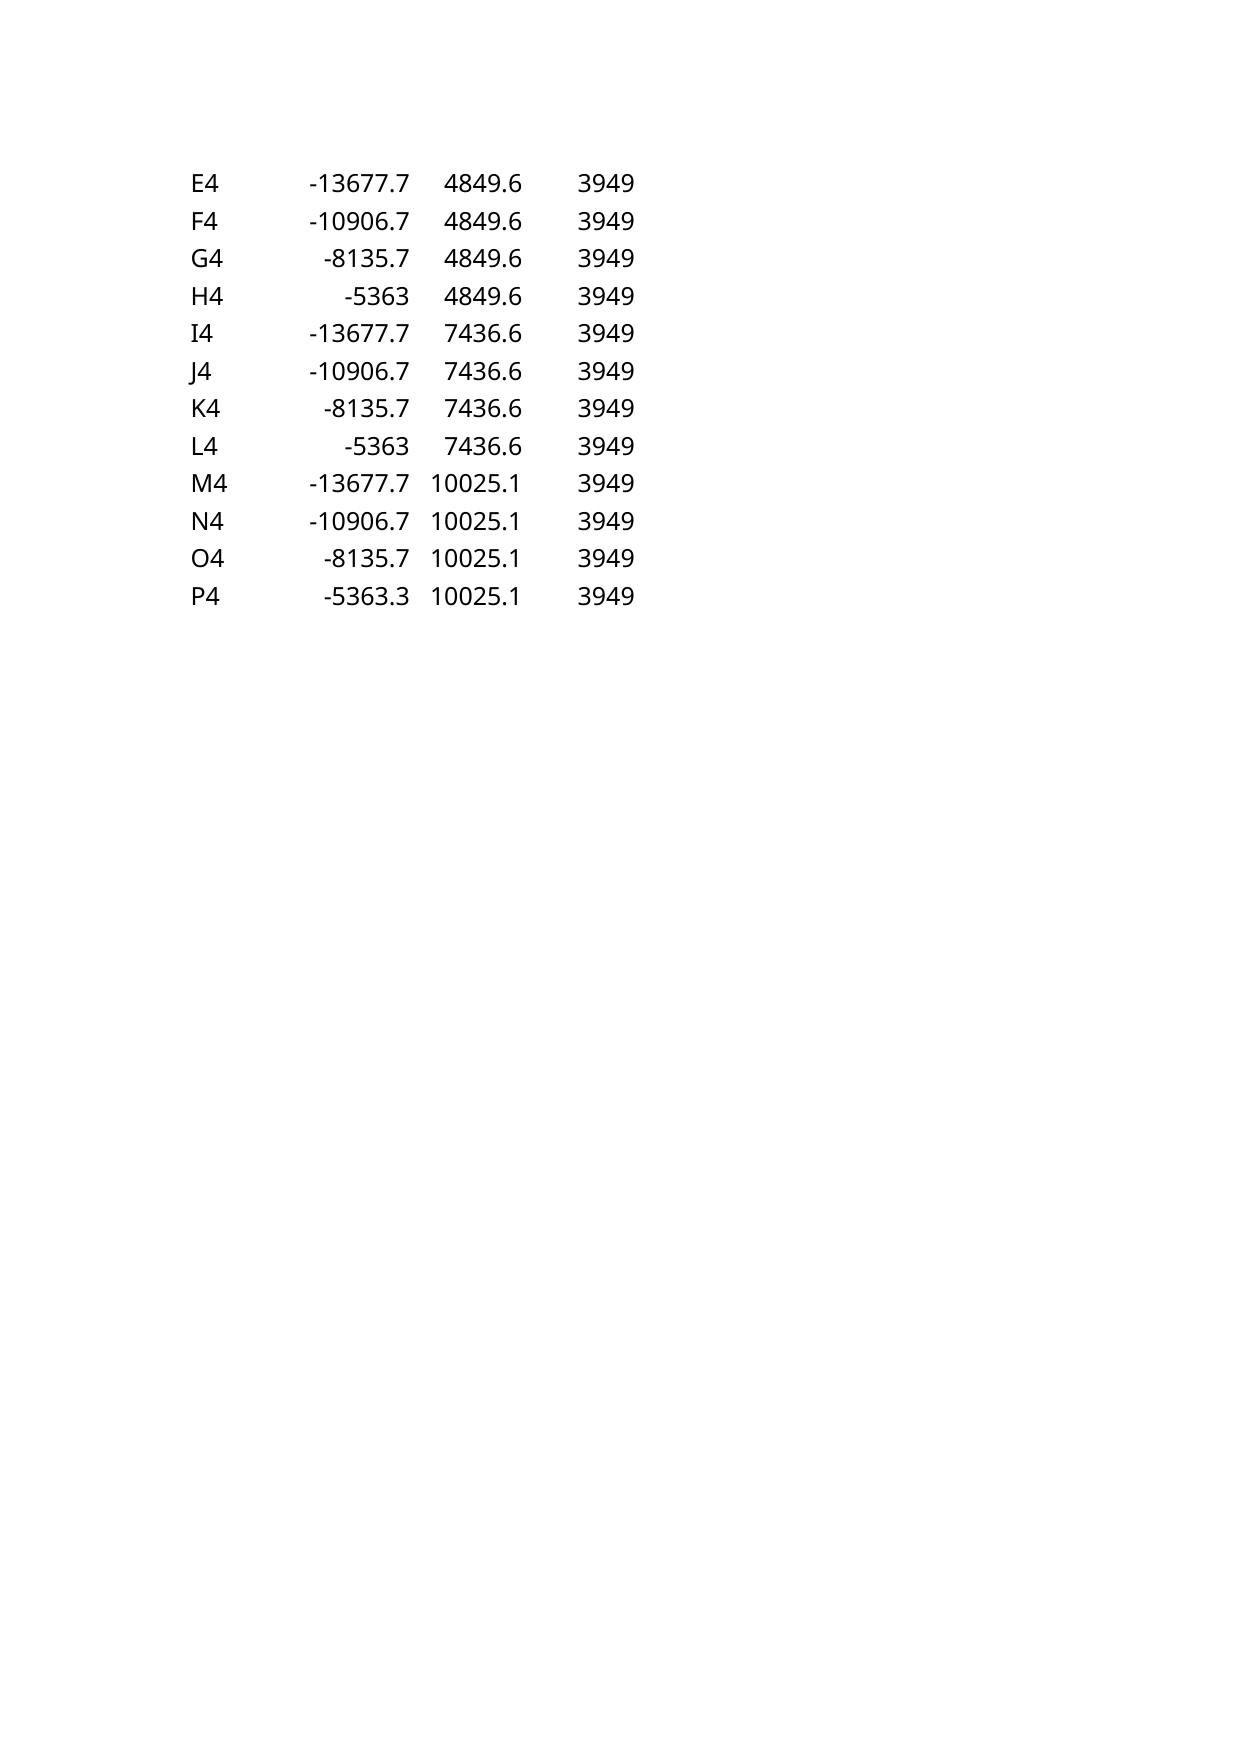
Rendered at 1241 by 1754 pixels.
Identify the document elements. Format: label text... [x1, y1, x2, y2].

table_cell H4 [188, 277, 300, 314]
table_cell O4 [188, 540, 300, 577]
table_cell 3949 [525, 502, 637, 539]
table_cell 3949 [525, 390, 637, 427]
table_cell 7436.6 [413, 427, 525, 464]
table_cell 3949 [525, 427, 637, 464]
table_cell 3949 [525, 577, 637, 614]
table_cell K4 [188, 390, 300, 427]
table_cell 3949 [525, 165, 637, 202]
table_cell -13677.7 [300, 165, 412, 202]
table_cell 10025.1 [413, 502, 525, 539]
table_cell J4 [188, 352, 300, 389]
table_cell 3949 [525, 540, 637, 577]
table_cell E4 [188, 165, 300, 202]
table_cell -10906.7 [300, 502, 412, 539]
table_cell -8135.7 [300, 540, 412, 577]
table_cell 4849.6 [413, 165, 525, 202]
table_cell L4 [188, 427, 300, 464]
table_cell 3949 [525, 277, 637, 314]
table_cell -13677.7 [300, 315, 412, 352]
table_cell 3949 [525, 315, 637, 352]
table_cell I4 [188, 315, 300, 352]
table_cell -8135.7 [300, 240, 412, 277]
table_cell 3949 [525, 240, 637, 277]
table_cell 10025.1 [413, 540, 525, 577]
table_cell P4 [188, 577, 300, 614]
table_cell N4 [188, 502, 300, 539]
table_cell -10906.7 [300, 202, 412, 239]
table_cell 7436.6 [413, 352, 525, 389]
table_cell -5363 [300, 277, 412, 314]
table_cell 3949 [525, 352, 637, 389]
table_cell -13677.7 [300, 465, 412, 502]
table_cell 3949 [525, 202, 637, 239]
table_cell 10025.1 [413, 577, 525, 614]
table_cell 4849.6 [413, 240, 525, 277]
table_cell 7436.6 [413, 315, 525, 352]
table_cell -10906.7 [300, 352, 412, 389]
table_cell M4 [188, 465, 300, 502]
table_cell G4 [188, 240, 300, 277]
table_cell 7436.6 [413, 390, 525, 427]
table_cell 10025.1 [413, 465, 525, 502]
table_cell 4849.6 [413, 277, 525, 314]
table_cell -5363.3 [300, 577, 412, 614]
table_cell -5363 [300, 427, 412, 464]
table_cell -8135.7 [300, 390, 412, 427]
table_cell 3949 [525, 465, 637, 502]
table_cell 4849.6 [413, 202, 525, 239]
table_cell F4 [188, 202, 300, 239]
